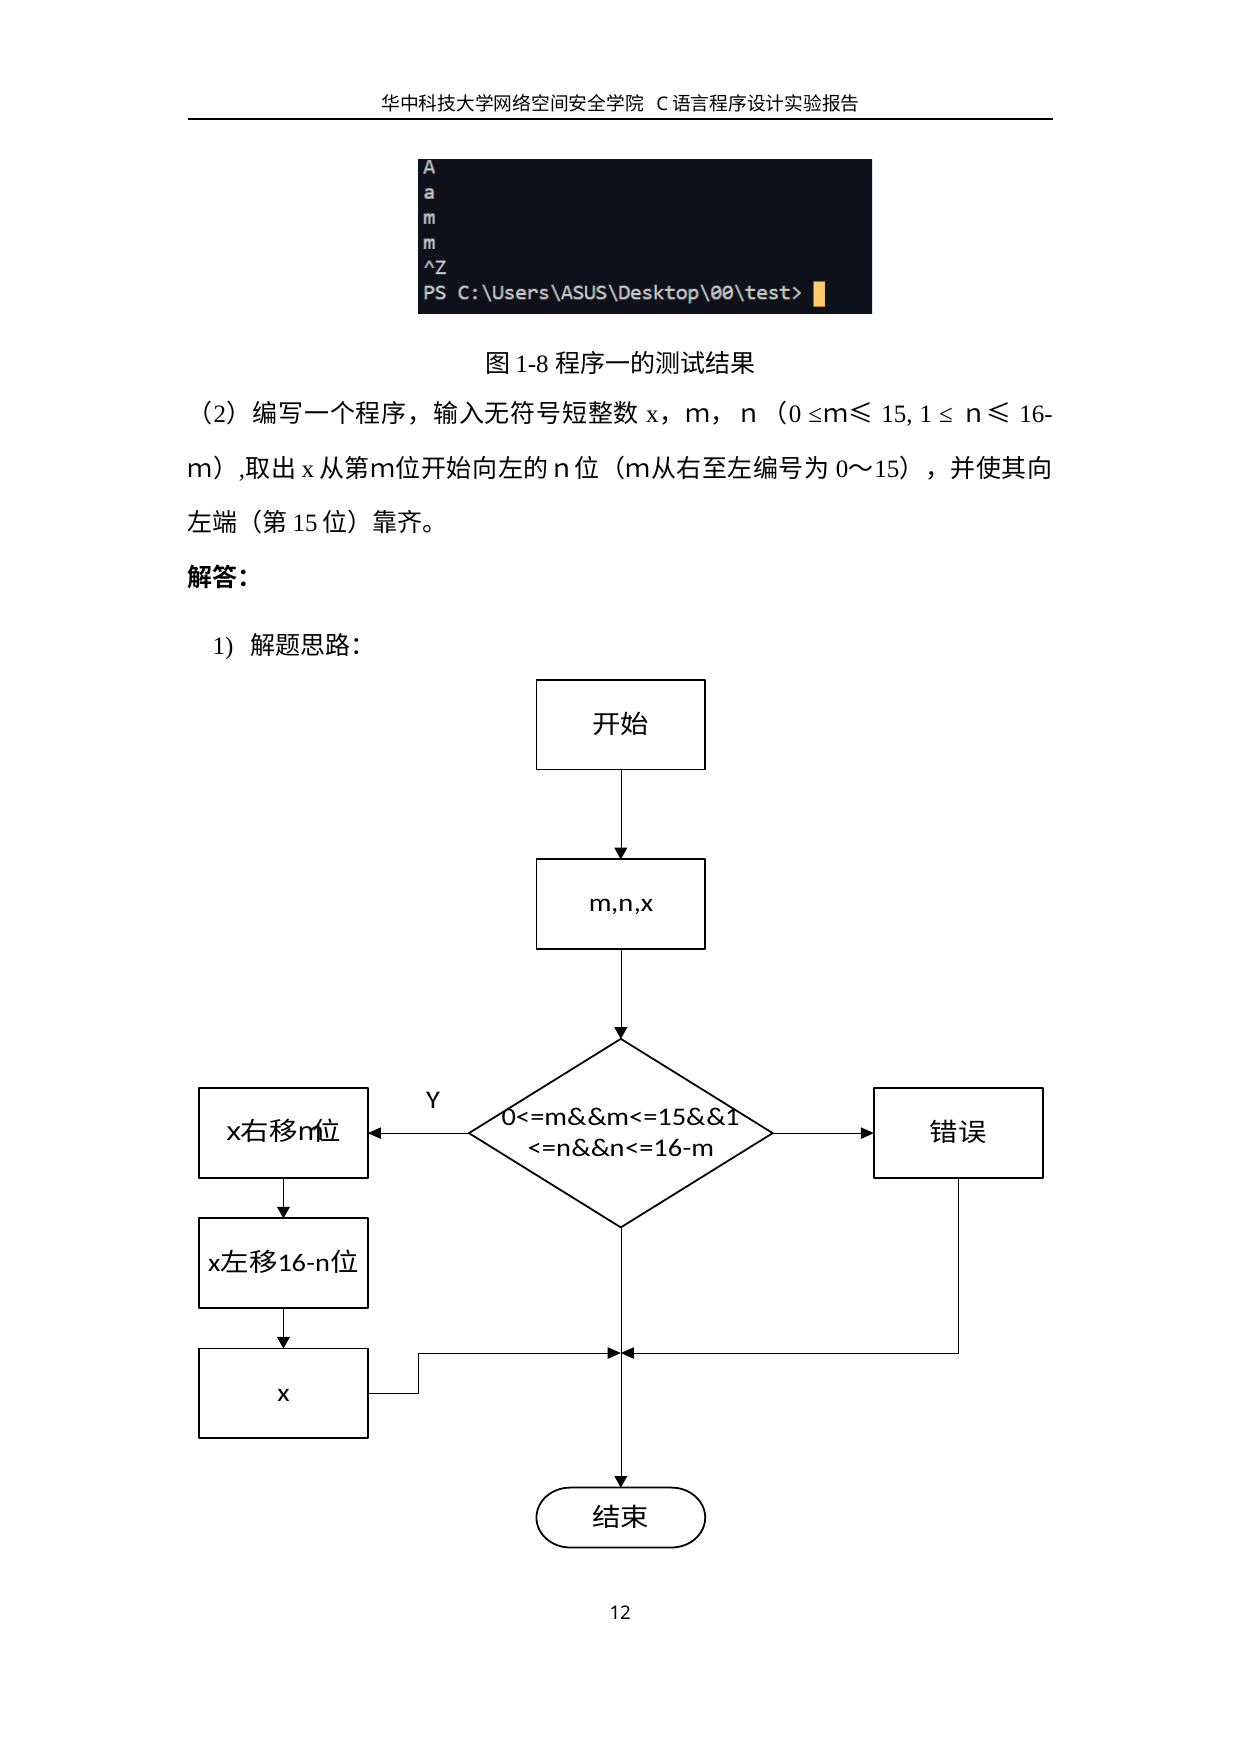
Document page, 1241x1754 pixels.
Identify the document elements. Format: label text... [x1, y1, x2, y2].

text 解答： [187, 557, 1053, 593]
text （2）编写一个程序，输入无符号短整数x，ｍ，ｎ（0 ≤ｍ≤ 15, 1 ≤ ｎ≤ 16-ｍ）,取出x从第ｍ位开始向左的ｎ位（ｍ从右至左编号为0～15），并使其向左端（第15位）靠齐。 [187, 394, 1053, 539]
picture [418, 159, 873, 314]
list 解题思路： [212, 611, 1053, 676]
text 图1-8 程序一的测试结果 [187, 329, 1053, 394]
